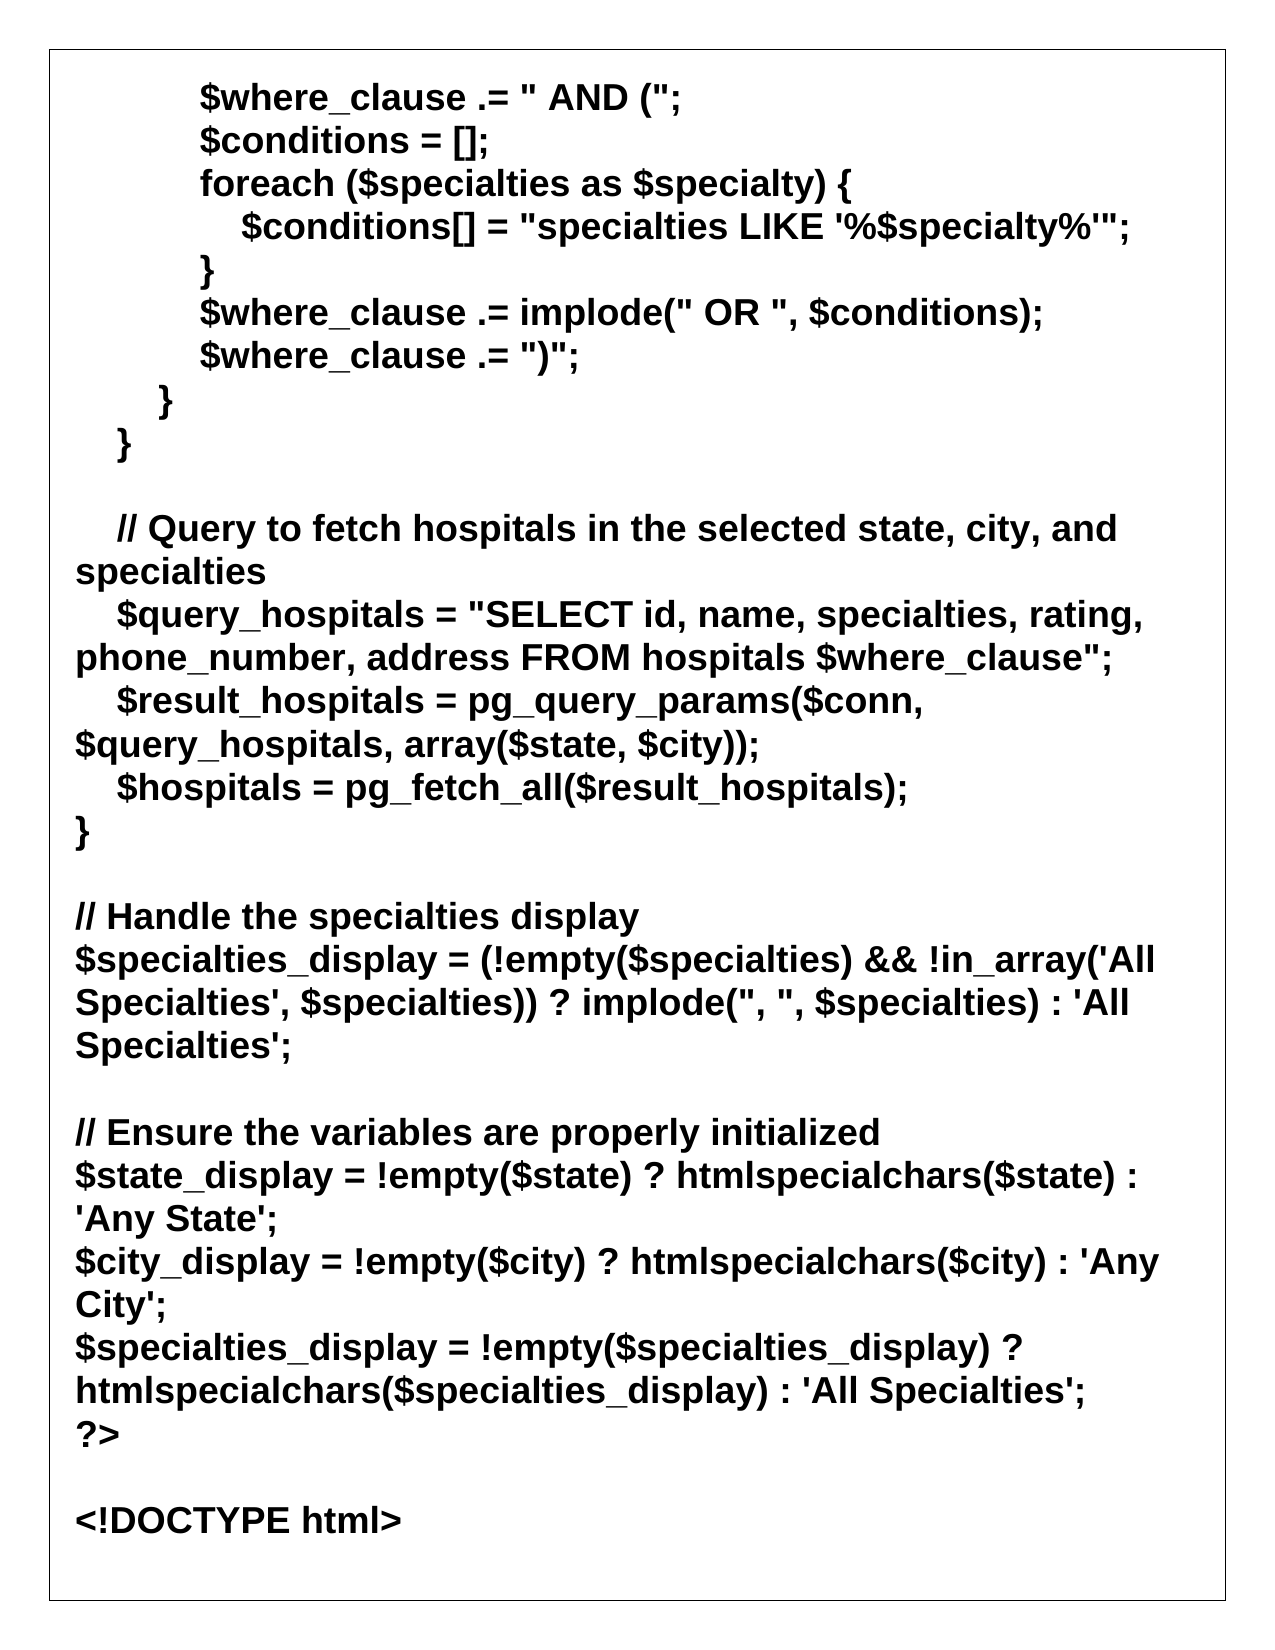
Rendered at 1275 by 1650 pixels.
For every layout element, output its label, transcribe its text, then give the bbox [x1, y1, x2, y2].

text $specialties_display = (!empty($specialties) && !in_array('All Specialties', $specialties)) ? implode(", ", $specialties) : 'All Specialties'; [75, 937, 1200, 1067]
text $state_display = !empty($state) ? htmlspecialchars($state) : 'Any State'; [75, 1153, 1200, 1239]
text ?> [75, 1412, 1200, 1455]
text } [75, 808, 1200, 851]
text $where_clause .= implode(" OR ", $conditions); [75, 291, 1200, 334]
text // Query to fetch hospitals in the selected state, city, and specialties [75, 506, 1200, 592]
text $query_hospitals = "SELECT id, name, specialties, rating, phone_number, address FROM hospitals $where_clause"; [75, 592, 1200, 679]
text $conditions = []; [75, 118, 1200, 161]
text $city_display = !empty($city) ? htmlspecialchars($city) : 'Any City'; [75, 1239, 1200, 1326]
text // Ensure the variables are properly initialized [75, 1110, 1200, 1153]
text $specialties_display = !empty($specialties_display) ? htmlspecialchars($specialties_display) : 'All Specialties'; [75, 1326, 1200, 1412]
text $conditions[] = "specialties LIKE '%$specialty%'"; [75, 204, 1200, 247]
text } [75, 247, 1200, 291]
text $where_clause .= ")"; [75, 334, 1200, 377]
text } [75, 377, 1200, 420]
text $hospitals = pg_fetch_all($result_hospitals); [75, 765, 1200, 808]
text <!DOCTYPE html> [75, 1498, 1200, 1541]
text $where_clause .= " AND ("; [75, 75, 1200, 118]
text } [75, 420, 1200, 463]
text // Handle the specialties display [75, 894, 1200, 937]
text $result_hospitals = pg_query_params($conn, $query_hospitals, array($state, $city)); [75, 679, 1200, 765]
text foreach ($specialties as $specialty) { [75, 161, 1200, 204]
